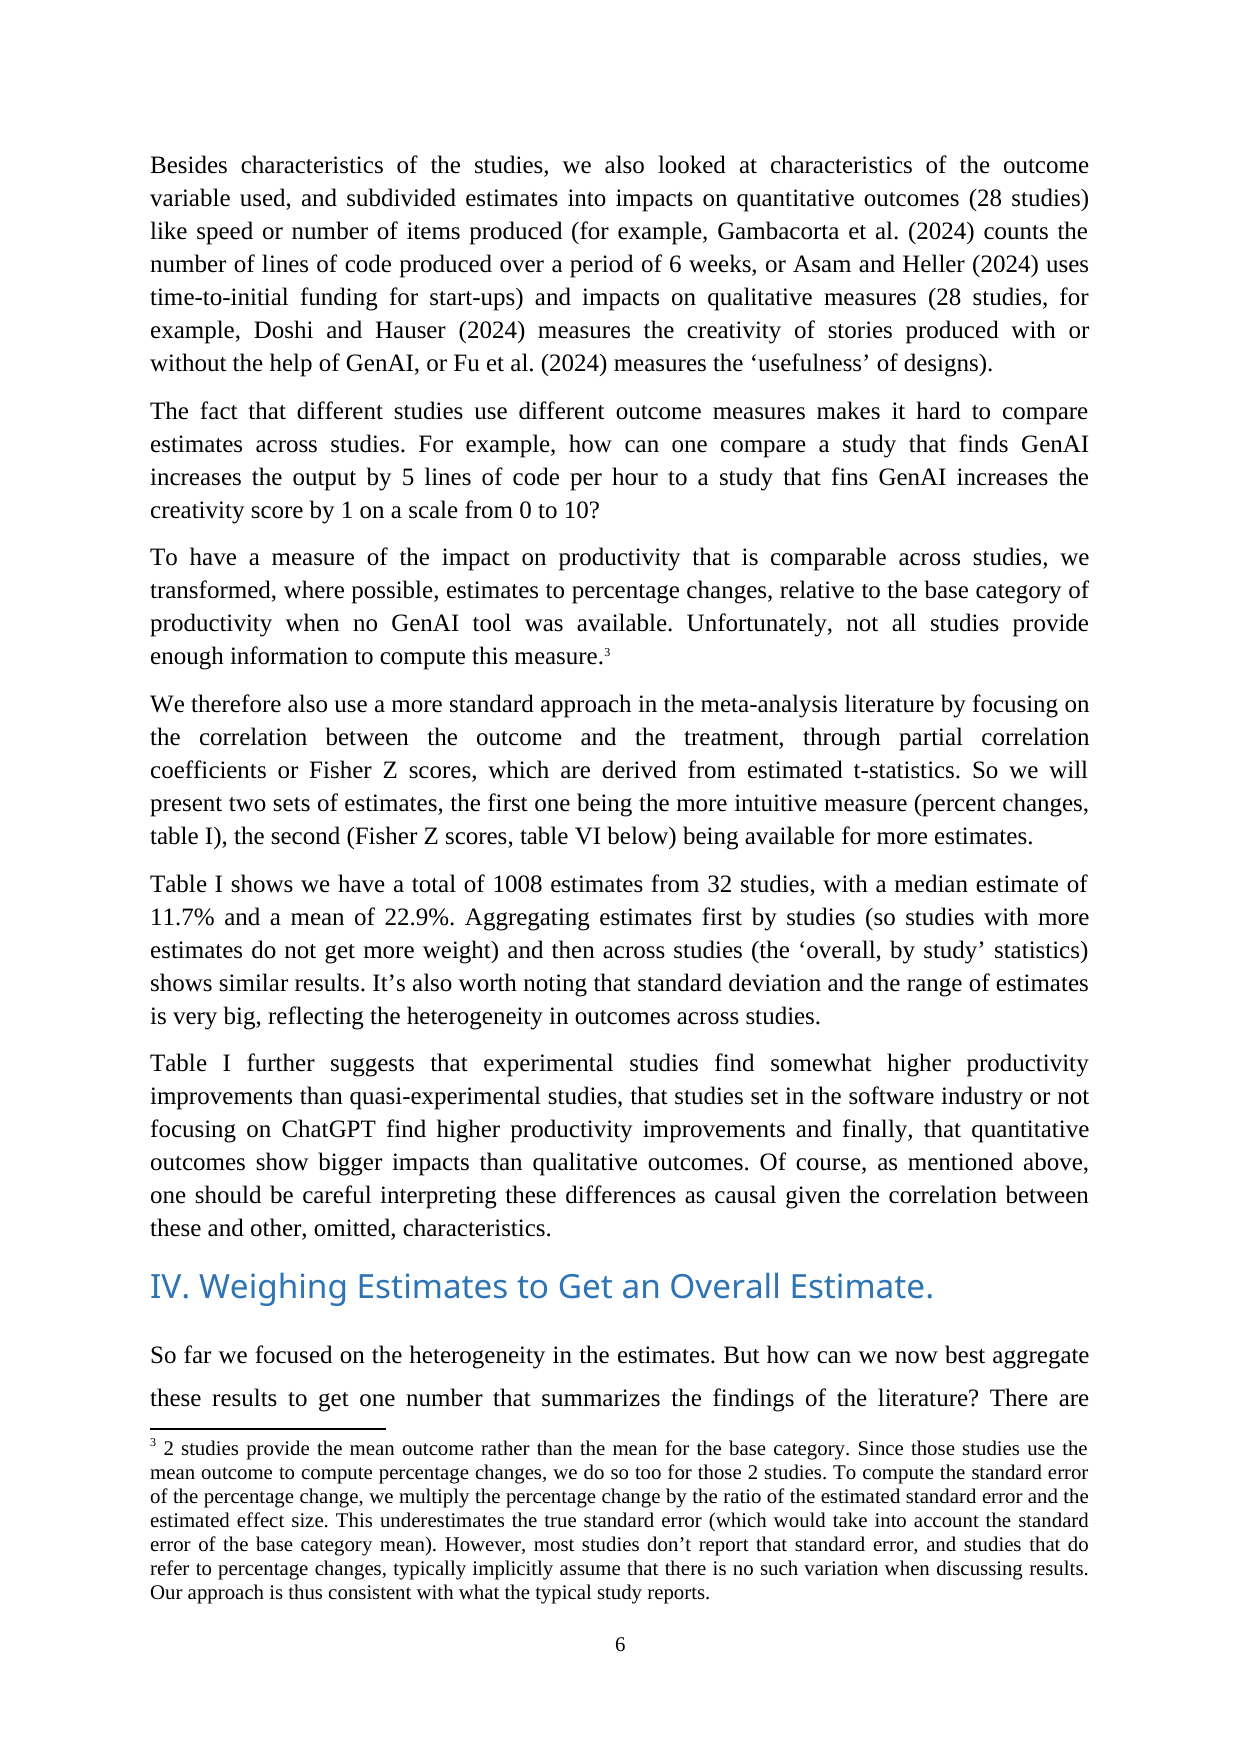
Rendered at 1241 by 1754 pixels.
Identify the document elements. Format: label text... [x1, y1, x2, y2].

text Table I shows we have a total of 1008 estimates from 32 studies, with a median estimate of 11.7% and a mean of 22.9%. Aggregating estimates first by studies (so studies with more estimates do not get more weight) and then across studies (the ‘overall, by study’ statistics) shows similar results. It’s also worth noting that standard deviation and the range of estimates is very big, reflecting the heterogeneity in outcomes across studies. [150, 869, 1090, 1029]
text Besides characteristics of the studies, we also looked at characteristics of the outcome variable used, and subdivided estimates into impacts on quantitative outcomes (28 studies) like speed or number of items produced (for example, Gambacorta et al. (2024) counts the number of lines of code produced over a period of 6 weeks, or Asam and Heller (2024) uses time-to-initial funding for start-ups) and impacts on qualitative measures (28 studies, for example, Doshi and Hauser (2024) measures the creativity of stories produced with or without the help of GenAI, or Fu et al. (2024) measures the ‘usefulness’ of designs). [150, 150, 1090, 377]
subtitle IV. Weighing Estimates to Get an Overall Estimate. [150, 1263, 1090, 1309]
text Table I further suggests that experimental studies find somewhat higher productivity improvements than quasi-experimental studies, that studies set in the software industry or not focusing on ChatGPT find higher productivity improvements and finally, that quantitative outcomes show bigger impacts than qualitative outcomes. Of course, as mentioned above, one should be careful interpreting these differences as causal given the correlation between these and other, omitted, characteristics. [150, 1048, 1090, 1242]
text To have a measure of the impact on productivity that is comparable across studies, we transformed, where possible, estimates to percentage changes, relative to the base category of productivity when no GenAI tool was available. Unfortunately, not all studies provide enough information to compute this measure. [150, 542, 1090, 670]
text The fact that different studies use different outcome measures makes it hard to compare estimates across studies. For example, how can one compare a study that finds GenAI increases the output by 5 lines of code per hour to a study that fins GenAI increases the creativity score by 1 on a scale from 0 to 10? [150, 396, 1090, 523]
text We therefore also use a more standard approach in the meta-analysis literature by focusing on the correlation between the outcome and the treatment, through partial correlation coefficients or Fisher Z scores, which are derived from estimated t-statistics. So we will present two sets of estimates, the first one being the more intuitive measure (percent changes, table I), the second (Fisher Z scores, table VI below) being available for more estimates. [150, 689, 1090, 850]
